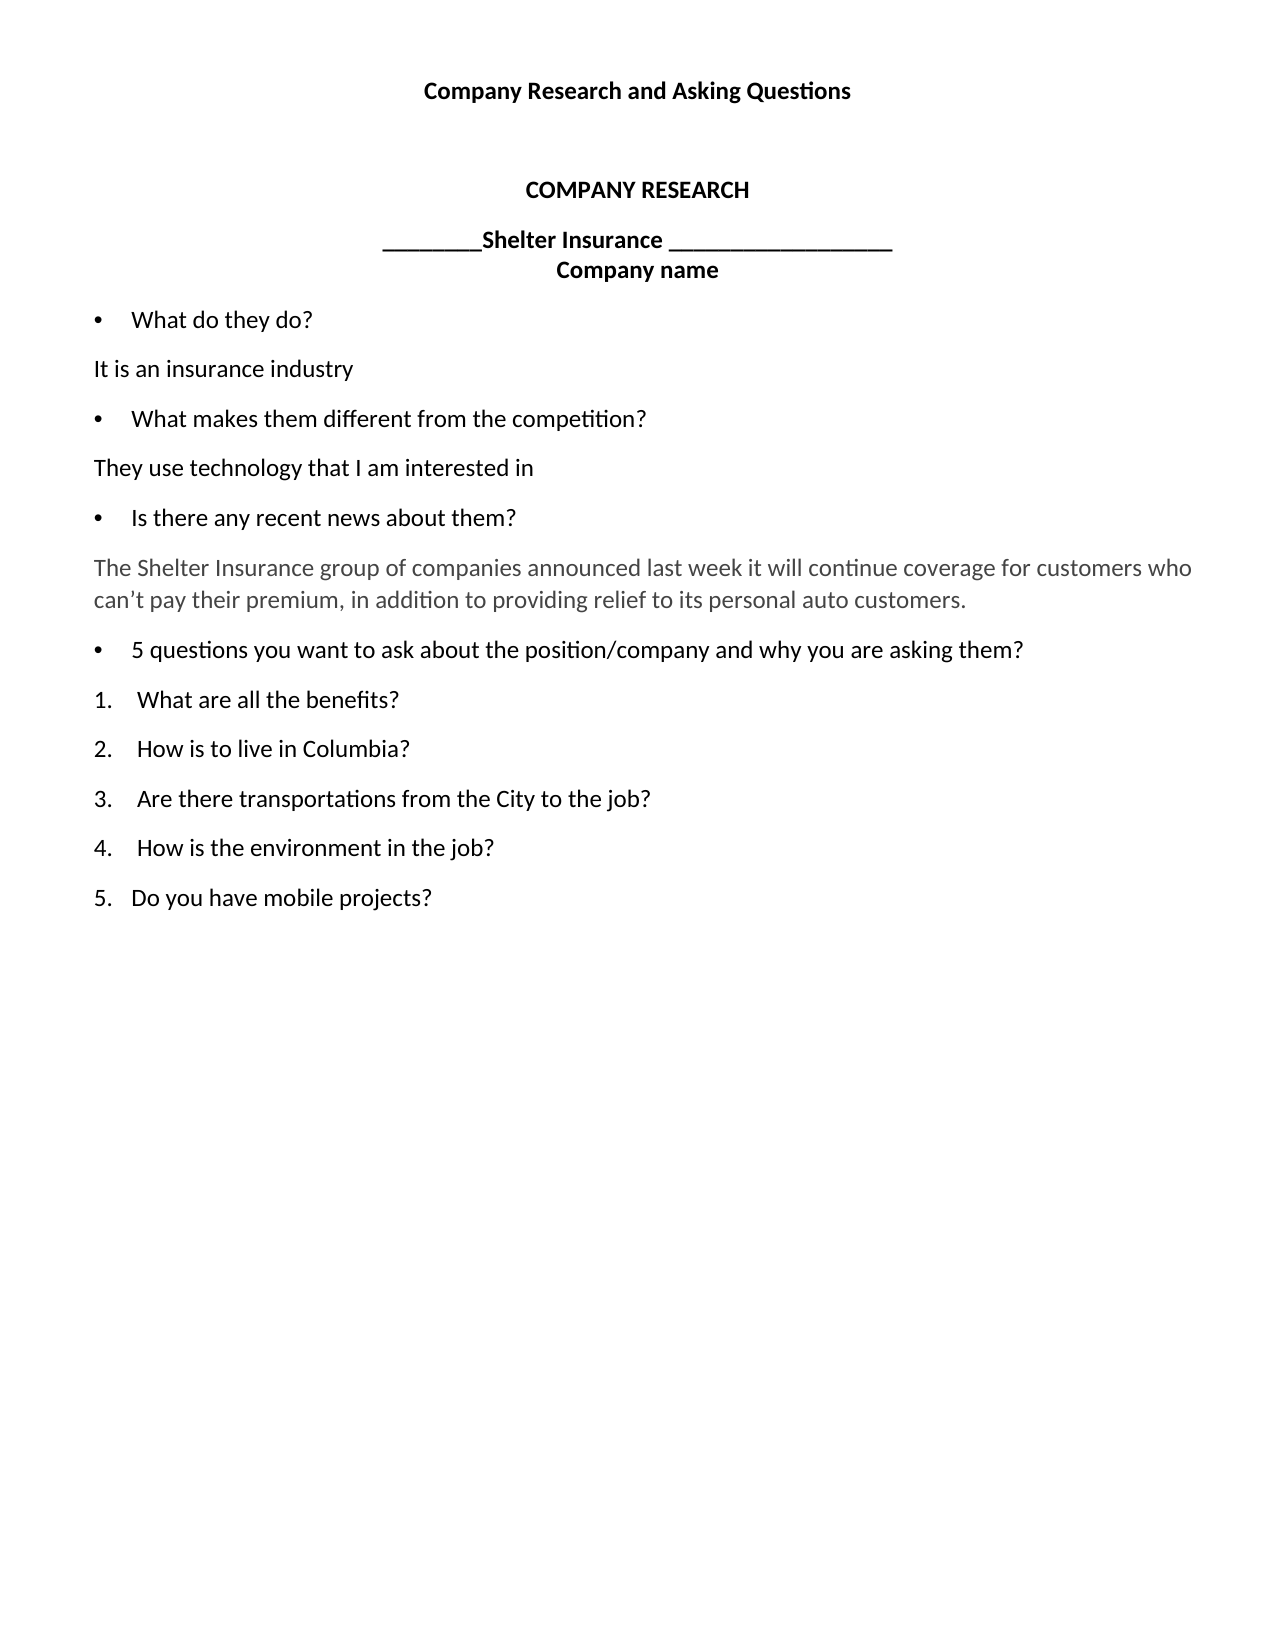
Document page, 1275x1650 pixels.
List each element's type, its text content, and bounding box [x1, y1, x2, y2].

list How is to live in Columbia? [94, 733, 1200, 764]
text They use technology that I am interested in [94, 453, 1200, 483]
text Company Research and Asking Questions [75, 75, 1200, 106]
text The Shelter Insurance group of companies announced last week it will continue coverage for customers who can’t pay their premium, in addition to providing relief to its personal auto customers. [94, 552, 1200, 615]
text COMPANY RESEARCH [75, 174, 1200, 205]
list Is there any recent news about them? [94, 502, 1200, 533]
list What are all the benefits? [94, 684, 1200, 714]
list What makes them different from the competition? [94, 403, 1200, 433]
list 5 questions you want to ask about the position/company and why you are asking them? [94, 634, 1200, 665]
list Do you have mobile projects? [94, 882, 1200, 913]
text ________Shelter Insurance __________________ [75, 224, 1200, 254]
list How is the environment in the job? [94, 833, 1200, 863]
list Are there transportations from the City to the job? [94, 783, 1200, 813]
list What do they do? [94, 304, 1200, 334]
text It is an insurance industry [94, 353, 1200, 384]
text Company name [75, 254, 1200, 285]
